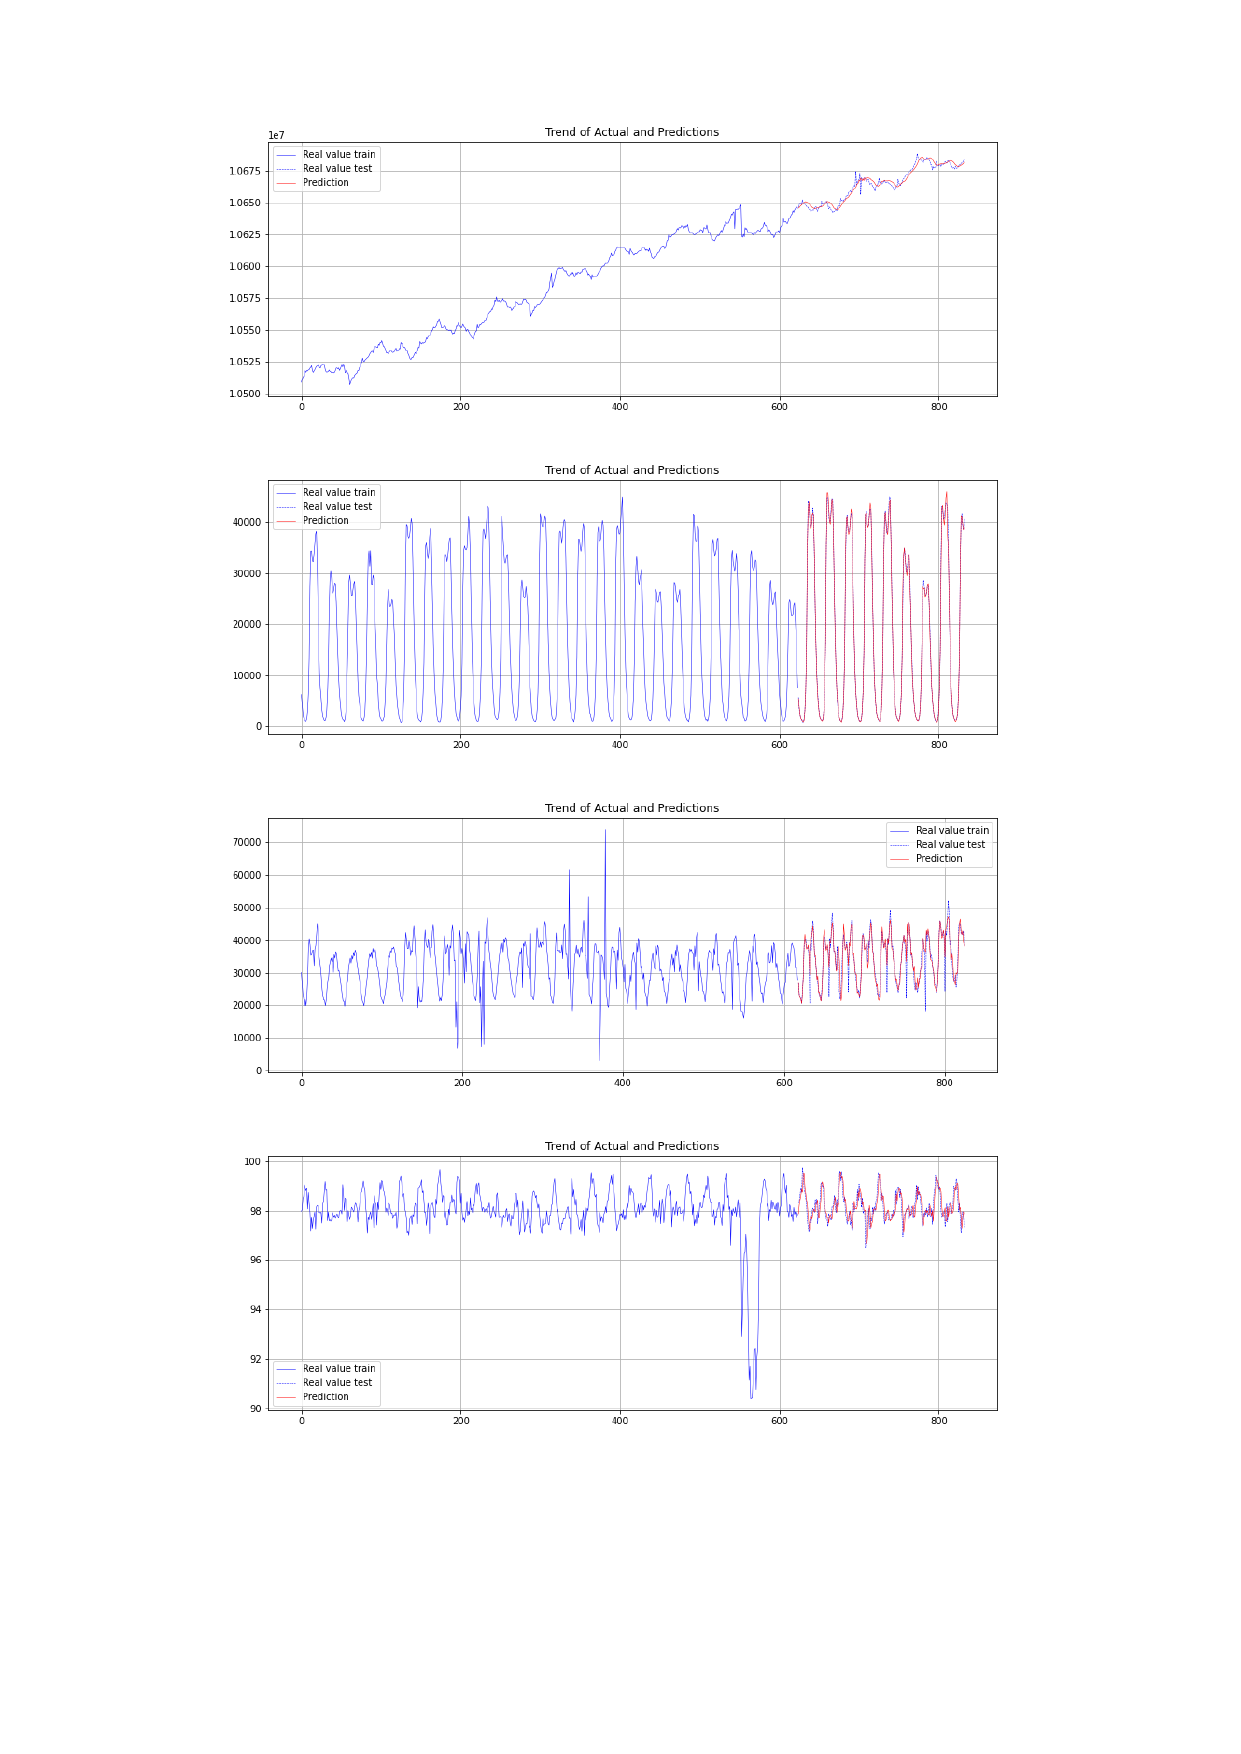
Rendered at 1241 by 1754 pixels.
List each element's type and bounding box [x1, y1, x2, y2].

picture [150, 777, 1091, 1114]
picture [150, 1115, 1091, 1452]
picture [150, 439, 1091, 776]
picture [150, 101, 1091, 438]
